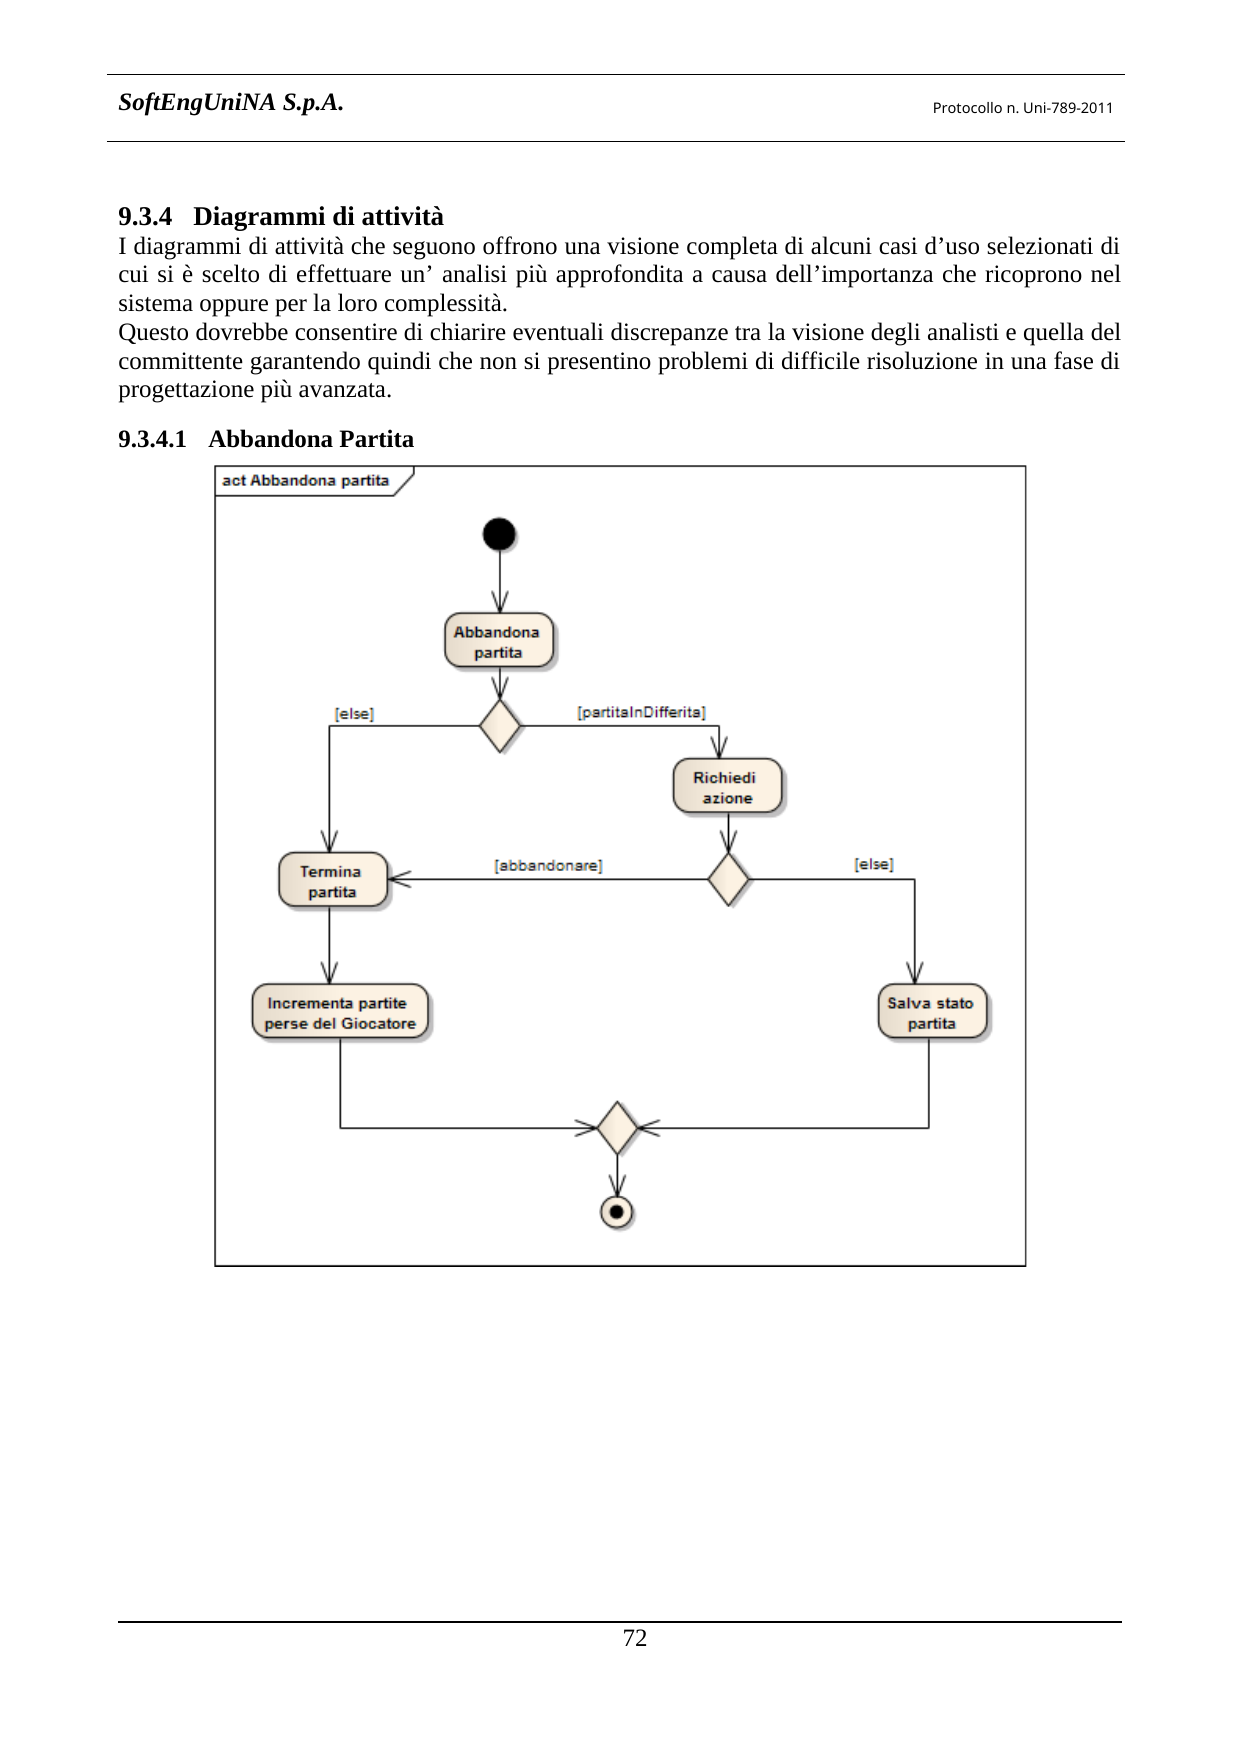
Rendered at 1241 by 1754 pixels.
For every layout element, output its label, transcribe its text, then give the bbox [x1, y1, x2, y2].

picture [213, 464, 1027, 1267]
subtitle Diagrammi di attività [118, 199, 1122, 231]
text I diagrammi di attività che seguono offrono una visione completa di alcuni casi d’uso selezionati di cui si è scelto di effettuare un’ analisi più approfondita a causa dell’importanza che ricoprono nel sistema oppure per la loro complessità. [118, 231, 1122, 317]
subtitle Abbandona Partita [118, 424, 1122, 453]
text Questo dovrebbe consentire di chiarire eventuali discrepanze tra la visione degli analisti e quella del committente garantendo quindi che non si presentino problemi di difficile risoluzione in una fase di progettazione più avanzata. [118, 317, 1122, 403]
